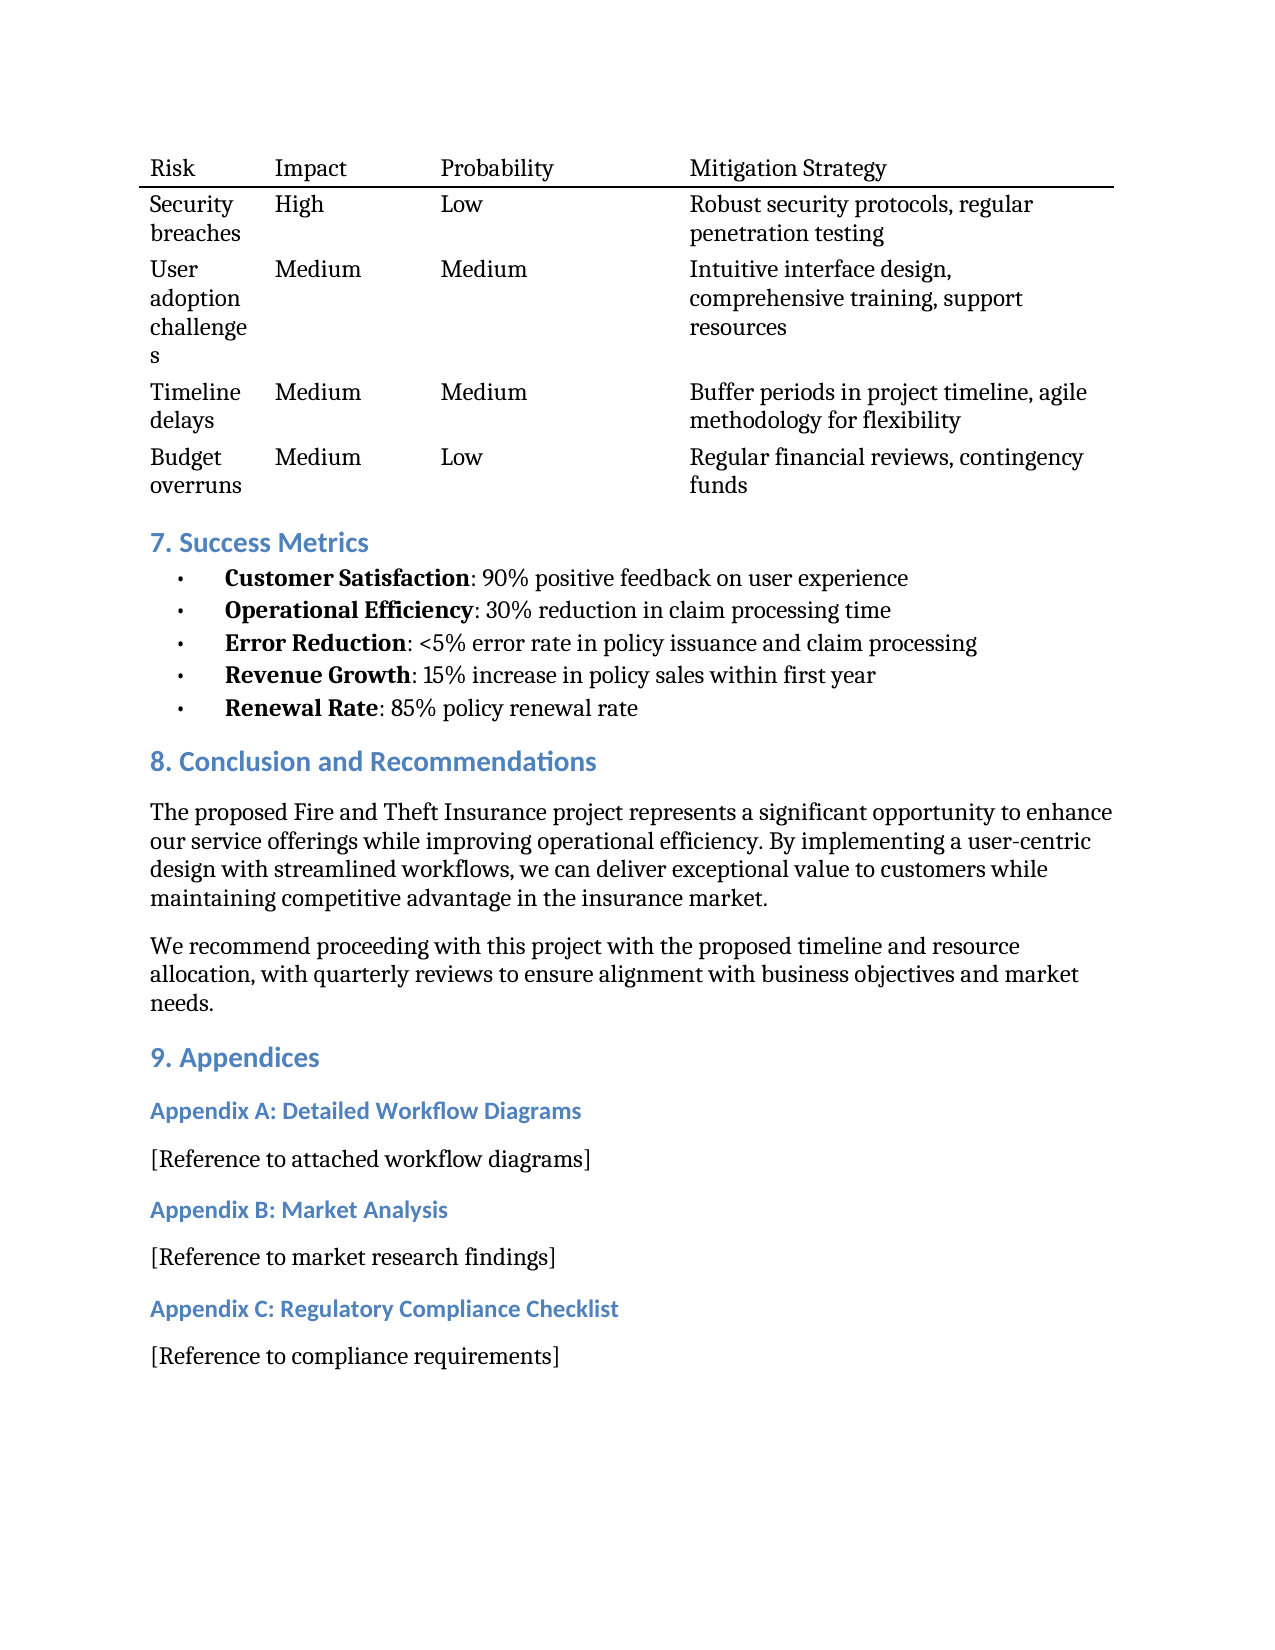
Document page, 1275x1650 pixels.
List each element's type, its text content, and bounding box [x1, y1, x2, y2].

subtitle 7. Success Metrics [150, 524, 1125, 560]
list Error Reduction: <5% error rate in policy issuance and claim processing [175, 629, 1125, 658]
text [Reference to compliance requirements] [150, 1342, 1125, 1371]
subtitle 8. Conclusion and Recommendations [150, 743, 1125, 779]
table_cell Low [429, 188, 678, 251]
subtitle Appendix C: Regulatory Compliance Checklist [150, 1293, 1125, 1323]
table_header Mitigation Strategy [678, 150, 1114, 186]
text [Reference to market research findings] [150, 1243, 1125, 1272]
list Renewal Rate: 85% policy renewal rate [175, 694, 1125, 723]
table_cell Medium [263, 439, 429, 504]
table_cell High [263, 188, 429, 251]
table_cell Security breaches [139, 188, 263, 251]
text The proposed Fire and Theft Insurance project represents a significant opportunity to enhance our service offerings while improving operational efficiency. By implementing a user-centric design with streamlined workflows, we can deliver exceptional value to customers while maintaining competitive advantage in the insurance market. [150, 798, 1125, 913]
subtitle 9. Appendices [150, 1039, 1125, 1074]
table_cell Buffer periods in project timeline, agile methodology for flexibility [678, 374, 1114, 439]
subtitle Appendix B: Market Analysis [150, 1194, 1125, 1224]
table_cell Low [429, 439, 678, 504]
table_header Impact [263, 150, 429, 186]
table_cell Medium [263, 251, 429, 374]
list Revenue Growth: 15% increase in policy sales within first year [175, 661, 1125, 690]
list Operational Efficiency: 30% reduction in claim processing time [175, 596, 1125, 625]
text We recommend proceeding with this project with the proposed timeline and resource allocation, with quarterly reviews to ensure alignment with business objectives and market needs. [150, 932, 1125, 1018]
table_cell Timeline delays [139, 374, 263, 439]
table_header Risk [139, 150, 263, 186]
table_cell Regular financial reviews, contingency funds [678, 439, 1114, 504]
table_cell Medium [263, 374, 429, 439]
list Customer Satisfaction: 90% positive feedback on user experience [175, 564, 1125, 593]
subtitle Appendix A: Detailed Workflow Diagrams [150, 1095, 1125, 1126]
table_cell Medium [429, 251, 678, 374]
table_cell Robust security protocols, regular penetration testing [678, 188, 1114, 251]
table_header Probability [429, 150, 678, 186]
table_cell Medium [429, 374, 678, 439]
text [Reference to attached workflow diagrams] [150, 1144, 1125, 1173]
table_cell Budget overruns [139, 439, 263, 504]
table_cell Intuitive interface design, comprehensive training, support resources [678, 251, 1114, 374]
table_cell User adoption challenges [139, 251, 263, 374]
